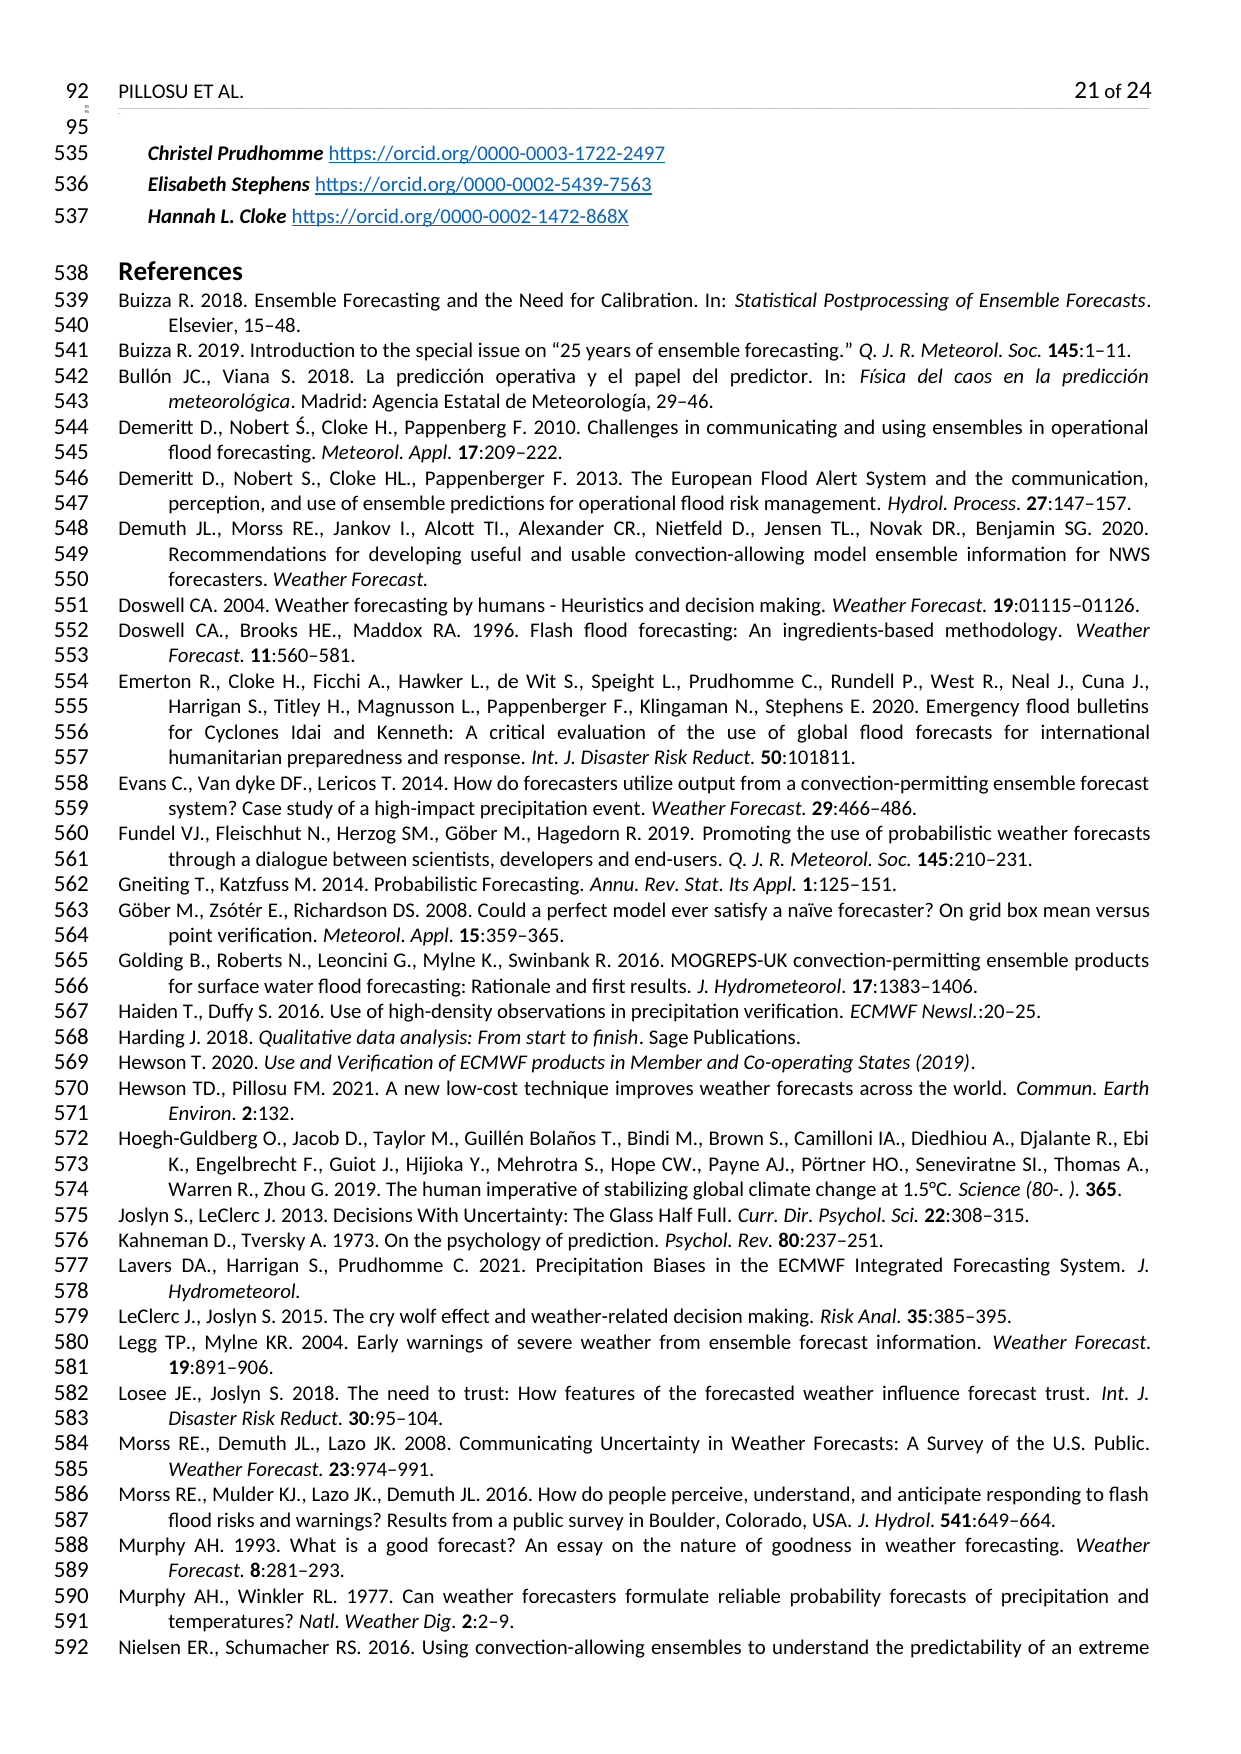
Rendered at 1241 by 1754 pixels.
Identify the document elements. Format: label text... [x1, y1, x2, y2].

text Christel Prudhomme https://orcid.org/0000-0003-1722-2497 [118, 140, 1152, 165]
text Bullón JC., Viana S. 2018. La predicción operativa y el papel del predictor. In: Física del caos en la predicción meteorológica. Madrid: Agencia Estatal de Meteorología, 29–46. [118, 363, 1152, 414]
text Gneiting T., Katzfuss M. 2014. Probabilistic Forecasting. Annu. Rev. Stat. Its Appl. 1:125–151. [118, 871, 1152, 897]
text Murphy AH. 1993. What is a good forecast? An essay on the nature of goodness in weather forecasting. Weather Forecast. 8:281–293. [118, 1532, 1152, 1583]
text Murphy AH., Winkler RL. 1977. Can weather forecasters formulate reliable probability forecasts of precipitation and temperatures? Natl. Weather Dig. 2:2–9. [118, 1583, 1152, 1634]
text Emerton R., Cloke H., Ficchi A., Hawker L., de Wit S., Speight L., Prudhomme C., Rundell P., West R., Neal J., Cuna J., Harrigan S., Titley H., Magnusson L., Pappenberger F., Klingaman N., Stephens E. 2020. Emergency flood bulletins for Cyclones Idai and Kenneth: A critical evaluation of the use of global flood forecasts for international humanitarian preparedness and response. Int. J. Disaster Risk Reduct. 50:101811. [118, 668, 1152, 770]
text Demeritt D., Nobert Ś., Cloke H., Pappenberg F. 2010. Challenges in communicating and using ensembles in operational flood forecasting. Meteorol. Appl. 17:209–222. [118, 414, 1152, 465]
text Elisabeth Stephens https://orcid.org/0000-0002-5439-7563 [118, 172, 1152, 197]
text Golding B., Roberts N., Leoncini G., Mylne K., Swinbank R. 2016. MOGREPS-UK convection-permitting ensemble products for surface water flood forecasting: Rationale and first results. J. Hydrometeorol. 17:1383–1406. [118, 948, 1152, 998]
text Haiden T., Duffy S. 2016. Use of high-density observations in precipitation verification. ECMWF Newsl.:20–25. [118, 998, 1152, 1024]
text Hannah L. Cloke https://orcid.org/0000-0002-1472-868X [118, 203, 1152, 229]
text Legg TP., Mylne KR. 2004. Early warnings of severe weather from ensemble forecast information. Weather Forecast. 19:891–906. [118, 1329, 1152, 1380]
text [118, 1634, 1152, 1659]
text Göber M., Zsótér E., Richardson DS. 2008. Could a perfect model ever satisfy a naïve forecaster? On grid box mean versus point verification. Meteorol. Appl. 15:359–365. [118, 897, 1152, 948]
text Lavers DA., Harrigan S., Prudhomme C. 2021. Precipitation Biases in the ECMWF Integrated Forecasting System. J. Hydrometeorol. [118, 1253, 1152, 1303]
text Demeritt D., Nobert S., Cloke HL., Pappenberger F. 2013. The European Flood Alert System and the communication, perception, and use of ensemble predictions for operational flood risk management. Hydrol. Process. 27:147–157. [118, 465, 1152, 516]
text Joslyn S., LeClerc J. 2013. Decisions With Uncertainty: The Glass Half Full. Curr. Dir. Psychol. Sci. 22:308–315. [118, 1202, 1152, 1227]
text Evans C., Van dyke DF., Lericos T. 2014. How do forecasters utilize output from a convection-permitting ensemble forecast system? Case study of a high-impact precipitation event. Weather Forecast. 29:466–486. [118, 770, 1152, 821]
text LeClerc J., Joslyn S. 2015. The cry wolf effect and weather-related decision making. Risk Anal. 35:385–395. [118, 1303, 1152, 1329]
text Buizza R. 2019. Introduction to the special issue on “25 years of ensemble forecasting.” Q. J. R. Meteorol. Soc. 145:1–11. [118, 338, 1152, 363]
text Losee JE., Joslyn S. 2018. The need to trust: How features of the forecasted weather influence forecast trust. Int. J. Disaster Risk Reduct. 30:95–104. [118, 1380, 1152, 1431]
text Hewson T. 2020. Use and Verification of ECMWF products in Member and Co-operating States (2019). [118, 1049, 1152, 1075]
text Harding J. 2018. Qualitative data analysis: From start to finish. Sage Publications. [118, 1024, 1152, 1049]
text Hewson TD., Pillosu FM. 2021. A new low-cost technique improves weather forecasts across the world. Commun. Earth Environ. 2:132. [118, 1075, 1152, 1126]
text Morss RE., Mulder KJ., Lazo JK., Demuth JL. 2016. How do people perceive, understand, and anticipate responding to flash flood risks and warnings? Results from a public survey in Boulder, Colorado, USA. J. Hydrol. 541:649–664. [118, 1481, 1152, 1532]
text Fundel VJ., Fleischhut N., Herzog SM., Göber M., Hagedorn R. 2019. Promoting the use of probabilistic weather forecasts through a dialogue between scientists, developers and end-users. Q. J. R. Meteorol. Soc. 145:210–231. [118, 821, 1152, 871]
text Doswell CA. 2004. Weather forecasting by humans - Heuristics and decision making. Weather Forecast. 19:01115–01126. [118, 592, 1152, 617]
text Morss RE., Demuth JL., Lazo JK. 2008. Communicating Uncertainty in Weather Forecasts: A Survey of the U.S. Public. Weather Forecast. 23:974–991. [118, 1431, 1152, 1481]
text Doswell CA., Brooks HE., Maddox RA. 1996. Flash flood forecasting: An ingredients-based methodology. Weather Forecast. 11:560–581. [118, 617, 1152, 668]
text Hoegh-Guldberg O., Jacob D., Taylor M., Guillén Bolaños T., Bindi M., Brown S., Camilloni IA., Diedhiou A., Djalante R., Ebi K., Engelbrecht F., Guiot J., Hijioka Y., Mehrotra S., Hope CW., Payne AJ., Pörtner HO., Seneviratne SI., Thomas A., Warren R., Zhou G. 2019. The human imperative of stabilizing global climate change at 1.5°C. Science (80-. ). 365. [118, 1126, 1152, 1202]
text Demuth JL., Morss RE., Jankov I., Alcott TI., Alexander CR., Nietfeld D., Jensen TL., Novak DR., Benjamin SG. 2020. Recommendations for developing useful and usable convection-allowing model ensemble information for NWS forecasters. Weather Forecast. [118, 516, 1152, 592]
text Kahneman D., Tversky A. 1973. On the psychology of prediction. Psychol. Rev. 80:237–251. [118, 1227, 1152, 1253]
text Buizza R. 2018. Ensemble Forecasting and the Need for Calibration. In: Statistical Postprocessing of Ensemble Forecasts. Elsevier, 15–48. [118, 287, 1152, 338]
subtitle References [118, 254, 1152, 287]
